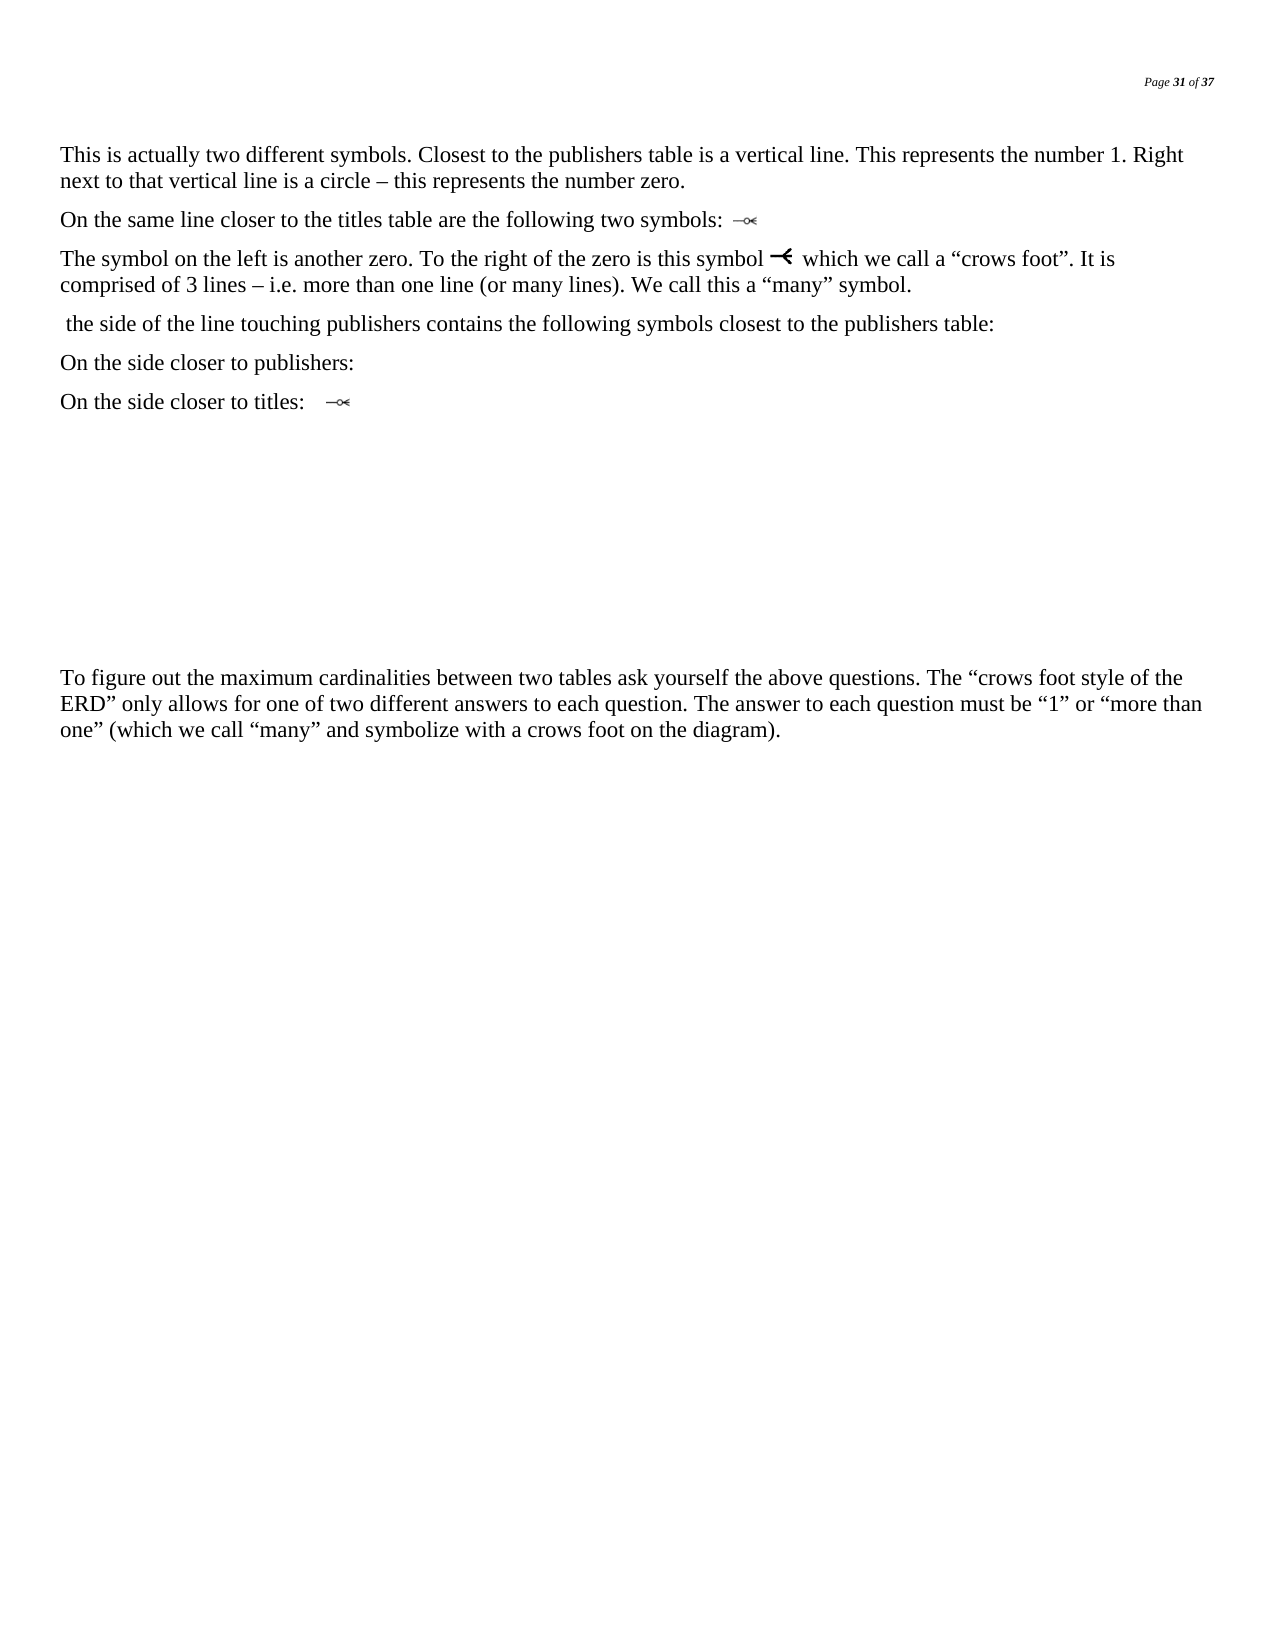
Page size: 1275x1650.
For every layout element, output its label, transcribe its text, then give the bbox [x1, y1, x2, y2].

text This is actually two different symbols. Closest to the publishers table is a vertical line. This represents the number 1. Right next to that vertical line is a circle – this represents the number zero. [60, 141, 1215, 193]
picture [322, 396, 354, 409]
text On the side closer to titles: [60, 388, 1215, 414]
text the side of the line touching publishers contains the following symbols closest to the publishers table: [60, 310, 1215, 336]
text On the same line closer to the titles table are the following two symbols: [60, 206, 1215, 232]
text On the side closer to publishers: [60, 349, 1215, 375]
picture [729, 214, 761, 228]
text The symbol on the left is another zero. To the right of the zero is this symbol which we call a “crows foot”. It is comprised of 3 lines – i.e. more than one line (or many lines). We call this a “many” symbol. [60, 245, 1215, 297]
text To figure out the maximum cardinalities between two tables ask yourself the above questions. The “crows foot style of the ERD” only allows for one of two different answers to each question. The answer to each question must be “1” or “more than one” (which we call “many” and symbolize with a crows foot on the diagram). [60, 664, 1215, 743]
picture [770, 246, 797, 267]
